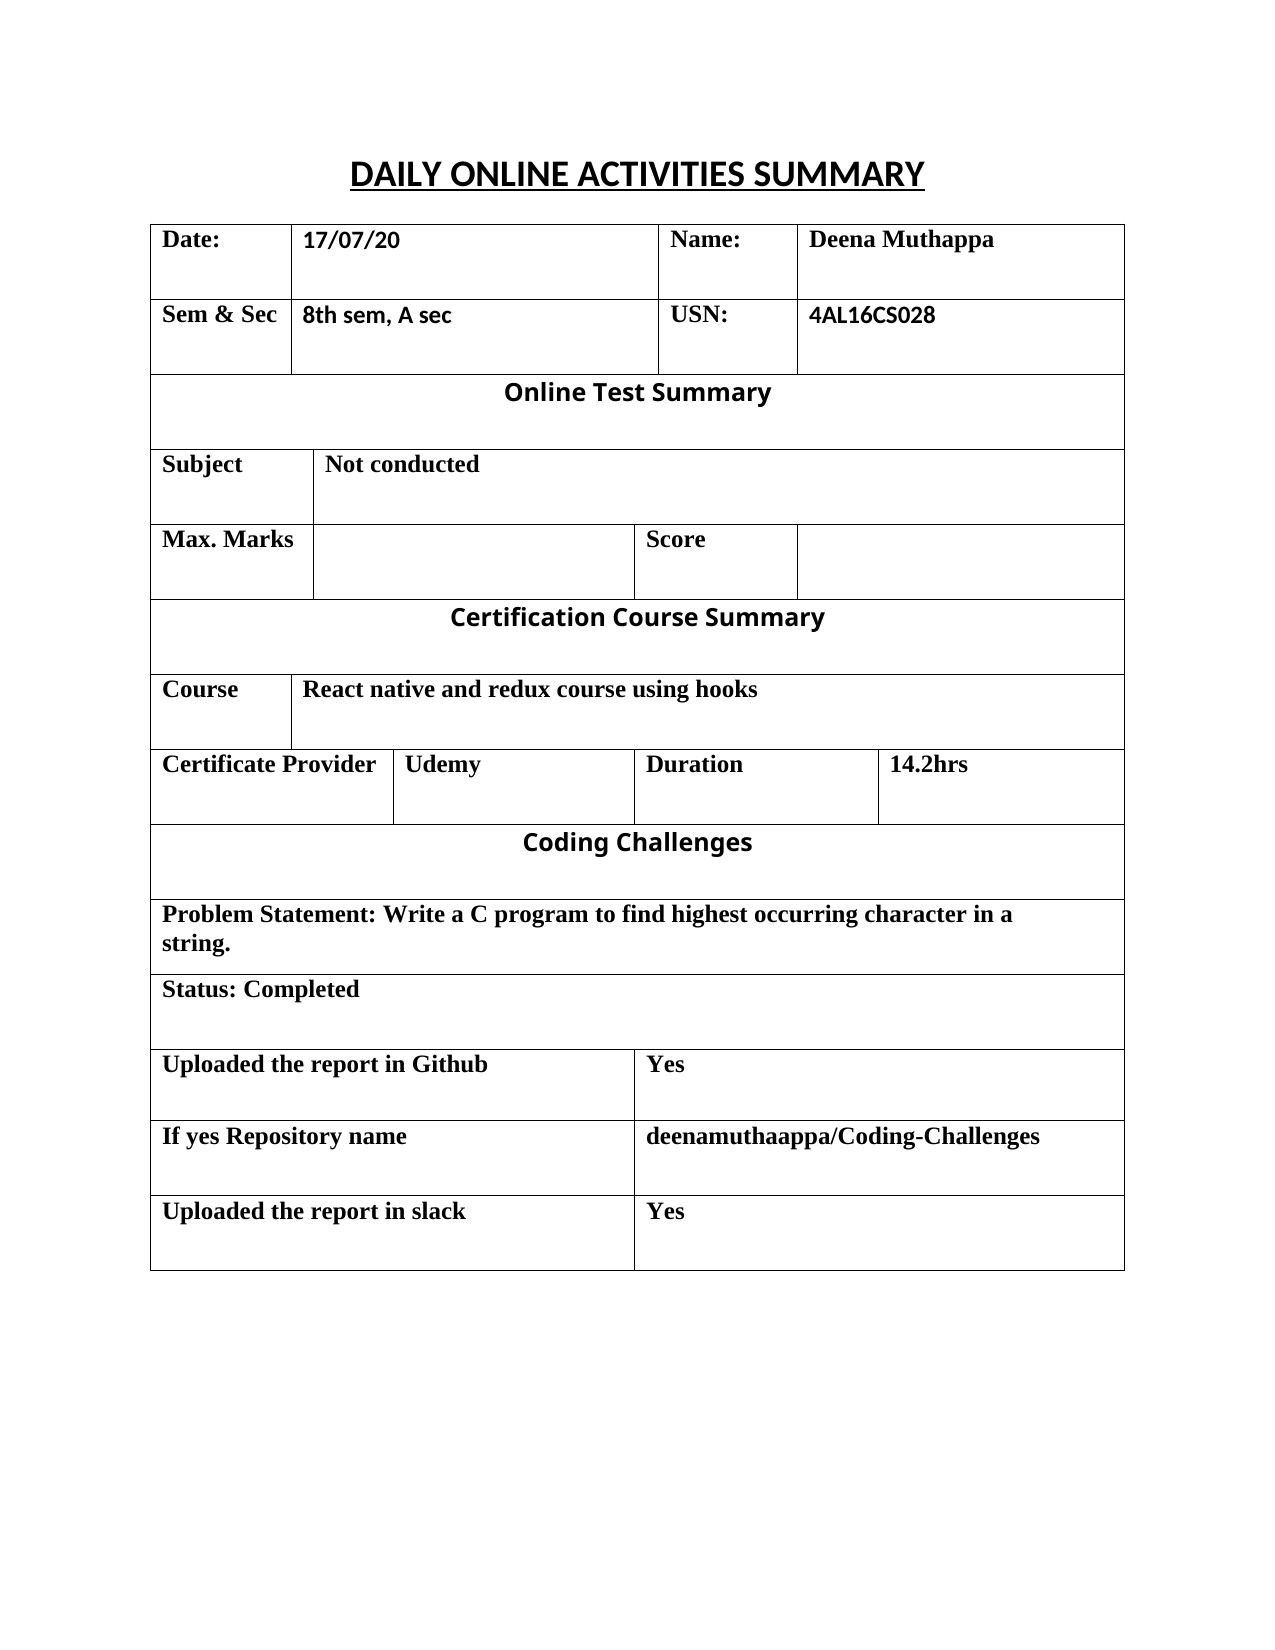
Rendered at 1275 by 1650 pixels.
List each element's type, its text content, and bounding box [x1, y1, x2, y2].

table_cell [798, 525, 1124, 598]
table_cell Coding Challenges [151, 825, 1124, 898]
table_header 17/07/20 [292, 225, 658, 298]
table_cell React native and redux course using hooks [292, 675, 1124, 748]
table_header Date: [151, 225, 291, 298]
table_cell Status: Completed [151, 975, 1124, 1048]
text DAILY ONLINE ACTIVITIES SUMMARY [150, 150, 1125, 196]
table_cell Uploaded the report in Github [151, 1050, 634, 1120]
table_cell Score [635, 525, 797, 598]
table_cell Udemy [394, 750, 634, 823]
table_cell Sem & Sec [151, 300, 291, 373]
table_cell Not conducted [314, 450, 1124, 523]
table_cell Certificate Provider [151, 750, 393, 823]
table_cell Problem Statement: Write a C program to find highest occurring character in a string. [151, 900, 1124, 973]
table_cell 8th sem, A sec [292, 300, 658, 373]
table_cell Uploaded the report in slack [151, 1196, 634, 1270]
table_cell Duration [635, 750, 878, 823]
table_cell Course [151, 675, 291, 748]
table_header Name: [659, 225, 797, 298]
table_cell If yes Repository name [151, 1121, 634, 1195]
table_cell 14.2hrs [879, 750, 1124, 823]
table_cell Certification Course Summary [151, 600, 1124, 673]
table_cell Max. Marks [151, 525, 313, 598]
table_cell USN: [659, 300, 797, 373]
table_cell Yes [635, 1196, 1124, 1270]
table_cell Online Test Summary [151, 375, 1124, 448]
table_cell Subject [151, 450, 313, 523]
table_cell Yes [635, 1050, 1124, 1120]
table_header Deena Muthappa [798, 225, 1124, 298]
table_cell deenamuthaappa/Coding-Challenges [635, 1121, 1124, 1195]
table_cell [314, 525, 634, 598]
table_cell 4AL16CS028 [798, 300, 1124, 373]
